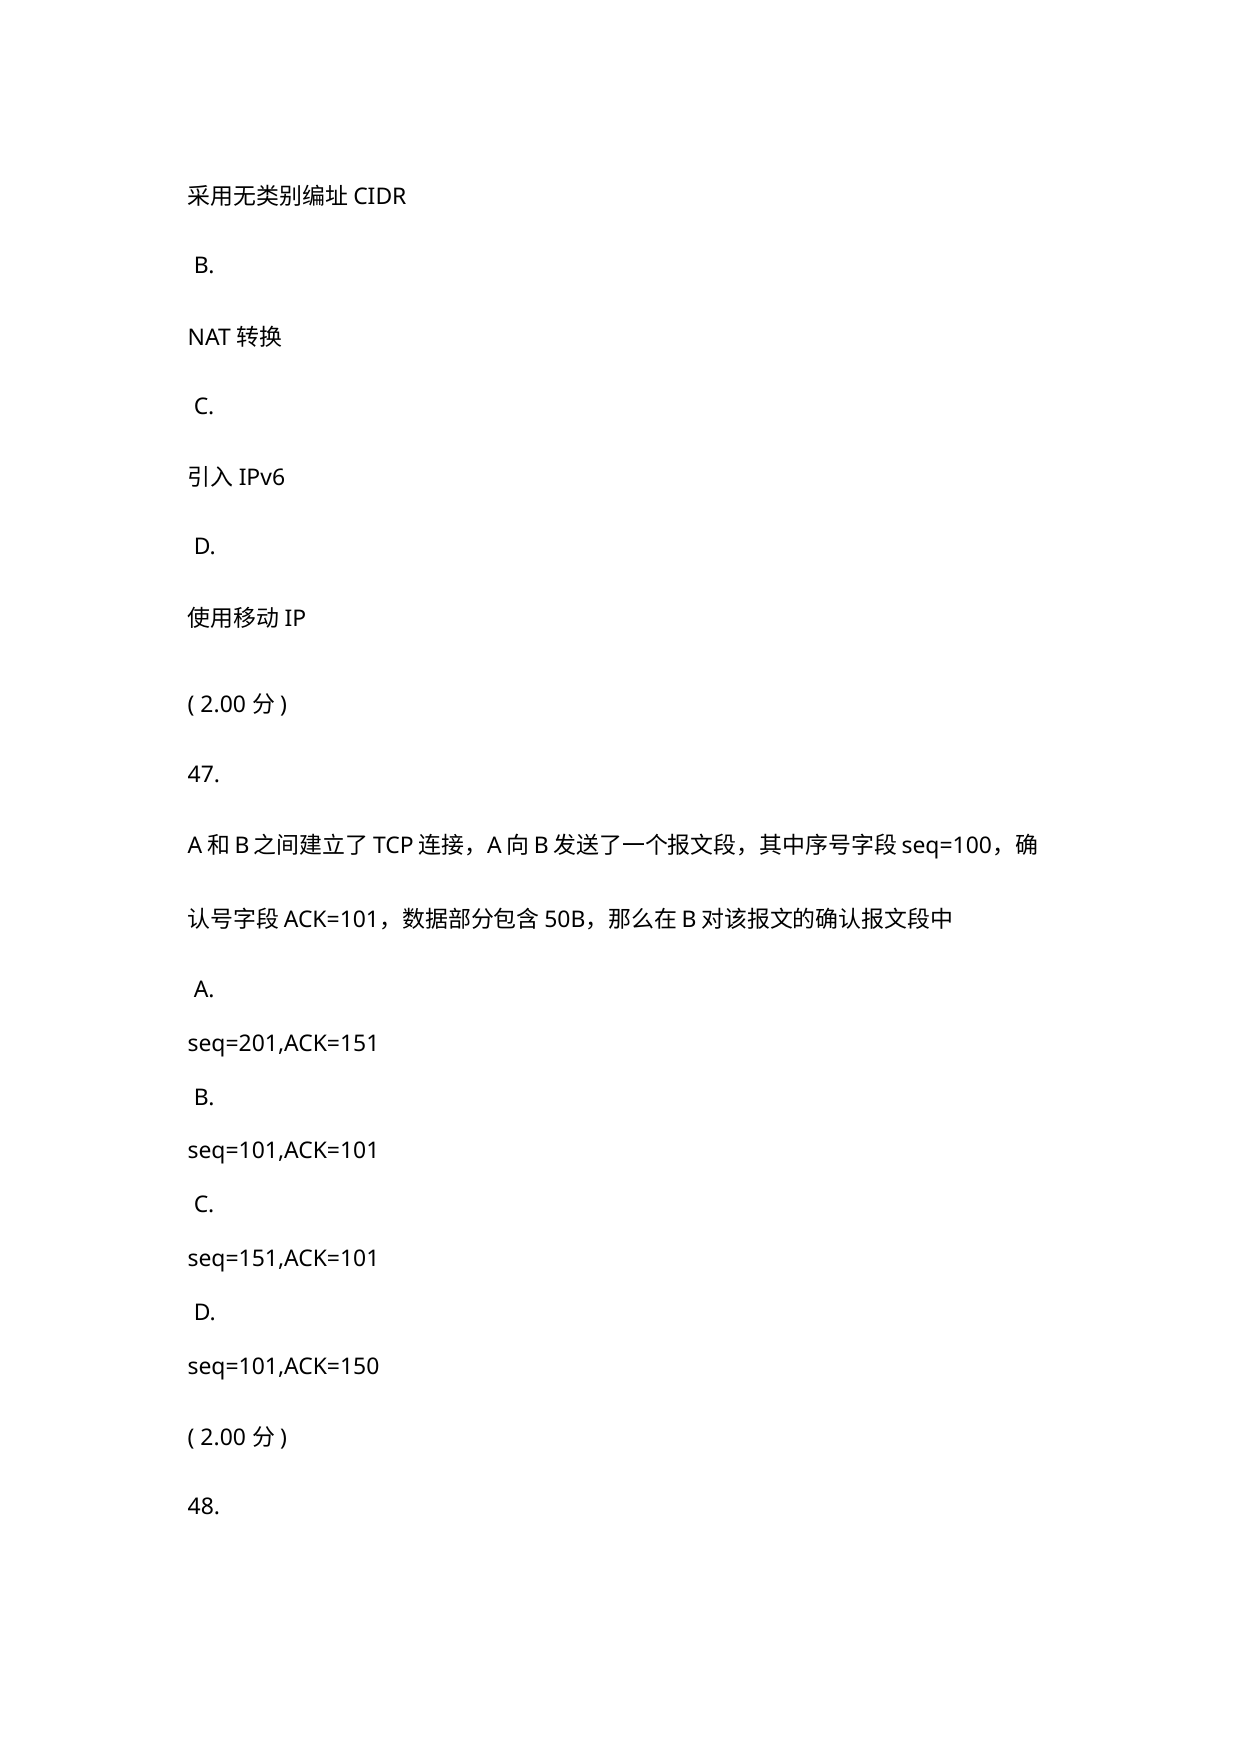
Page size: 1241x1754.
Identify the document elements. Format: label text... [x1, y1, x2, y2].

text NAT 转换 [187, 302, 1053, 367]
text 使用移动 IP [187, 583, 1053, 648]
text 47. [187, 757, 1053, 789]
text B. [187, 249, 1053, 281]
text ( 2.00 分 ) [187, 670, 1053, 735]
text seq=151,ACK=101 [187, 1241, 1053, 1274]
text ( 2.00 分 ) [187, 1403, 1053, 1468]
text A. [187, 972, 1053, 1004]
text D. [187, 530, 1053, 562]
text 引入 IPv6 [187, 443, 1053, 508]
text 48. [187, 1489, 1053, 1522]
text D. [187, 1295, 1053, 1328]
text A和B之间建立了TCP连接，A向B发送了一个报文段，其中序号字段seq=100，确认号字段ACK=101，数据部分包含50B，那么在B对该报文的确认报文段中 [187, 811, 1053, 950]
text seq=201,ACK=151 [187, 1026, 1053, 1058]
text 采用无类别编址 CIDR [187, 162, 1053, 227]
text B. [187, 1080, 1053, 1112]
text C. [187, 1187, 1053, 1220]
text C. [187, 389, 1053, 422]
text seq=101,ACK=150 [187, 1349, 1053, 1382]
text seq=101,ACK=101 [187, 1134, 1053, 1166]
